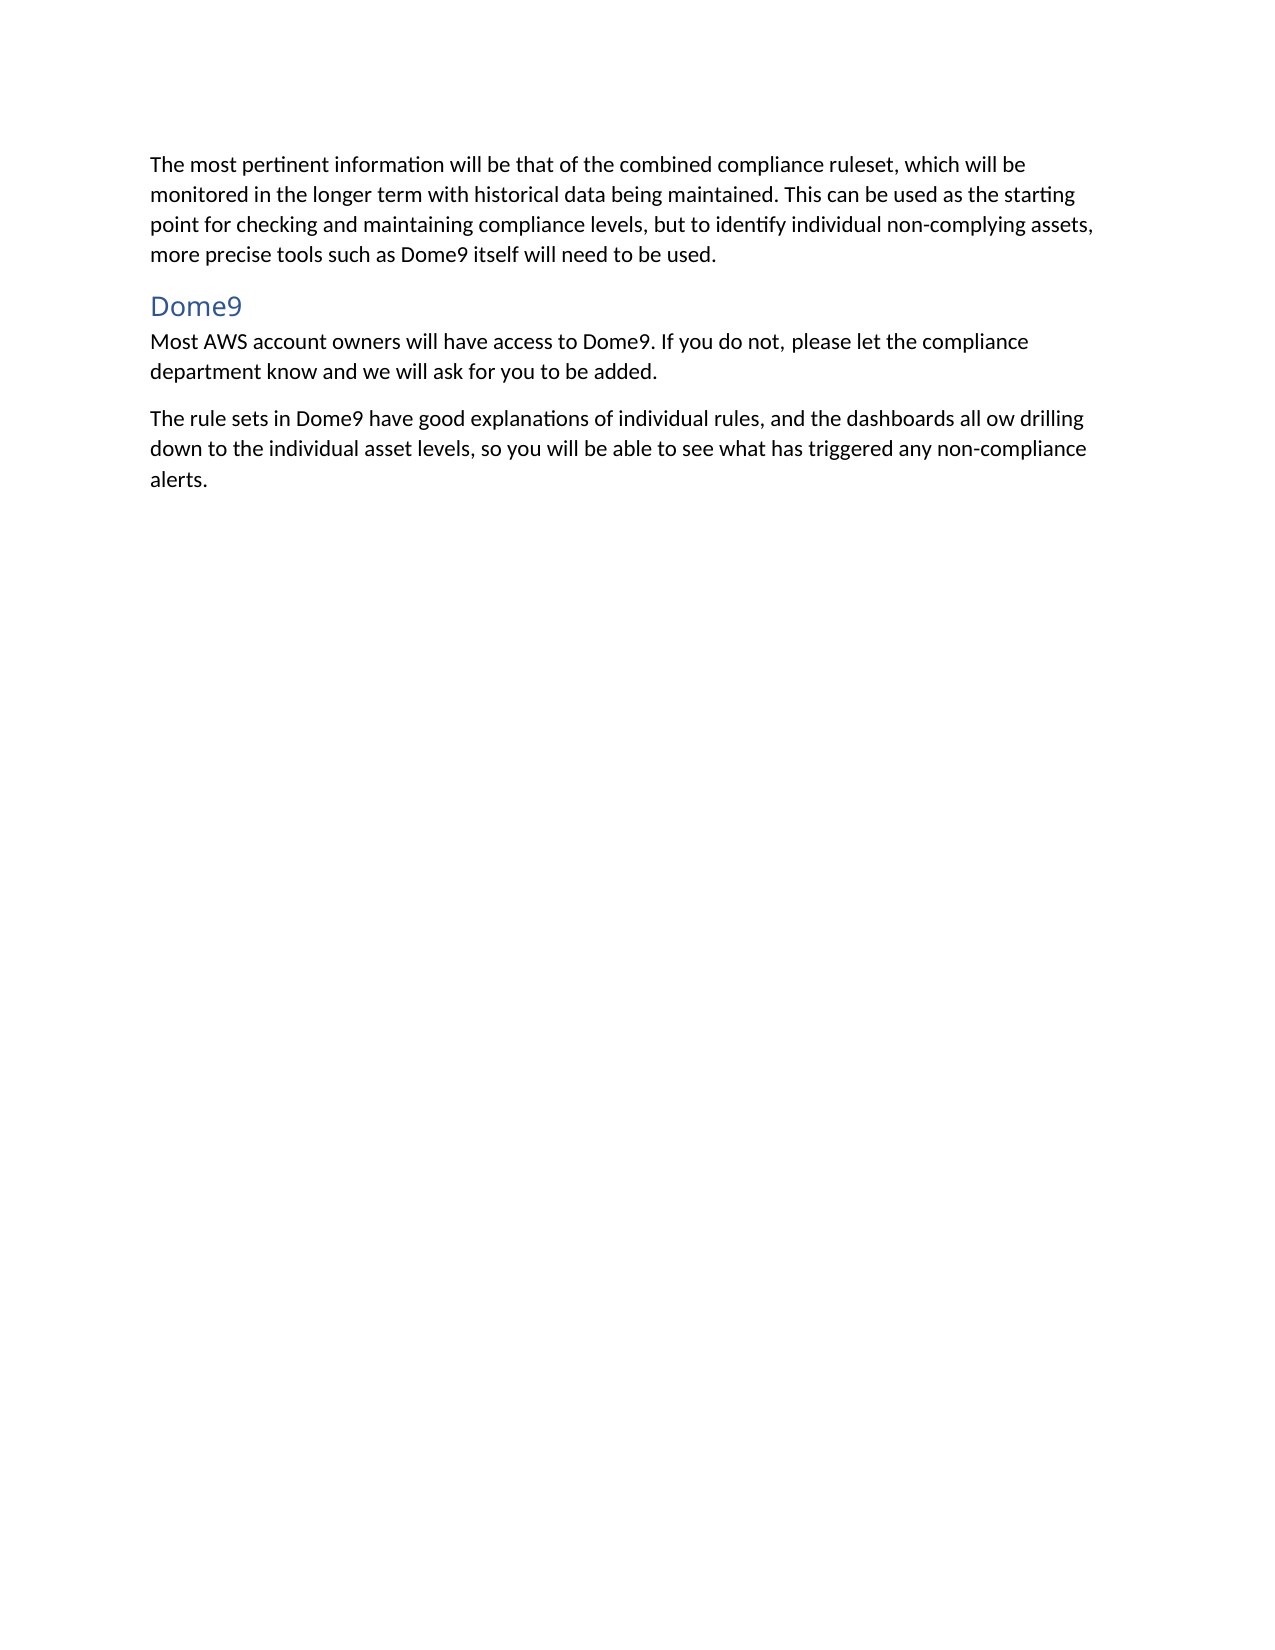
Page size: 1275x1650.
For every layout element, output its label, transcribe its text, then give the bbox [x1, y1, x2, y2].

text Most AWS account owners will have access to Dome9. If you do not, please let the compliance department know and we will ask for you to be added. [150, 327, 1125, 386]
subtitle Dome9 [150, 287, 1125, 324]
text The most pertinent information will be that of the combined compliance ruleset, which will be monitored in the longer term with historical data being maintained. This can be used as the starting point for checking and maintaining compliance levels, but to identify individual non-complying assets, more precise tools such as Dome9 itself will need to be used. [150, 150, 1125, 269]
text The rule sets in Dome9 have good explanations of individual rules, and the dashboards all ow drilling down to the individual asset levels, so you will be able to see what has triggered any non-compliance alerts. [150, 404, 1125, 493]
